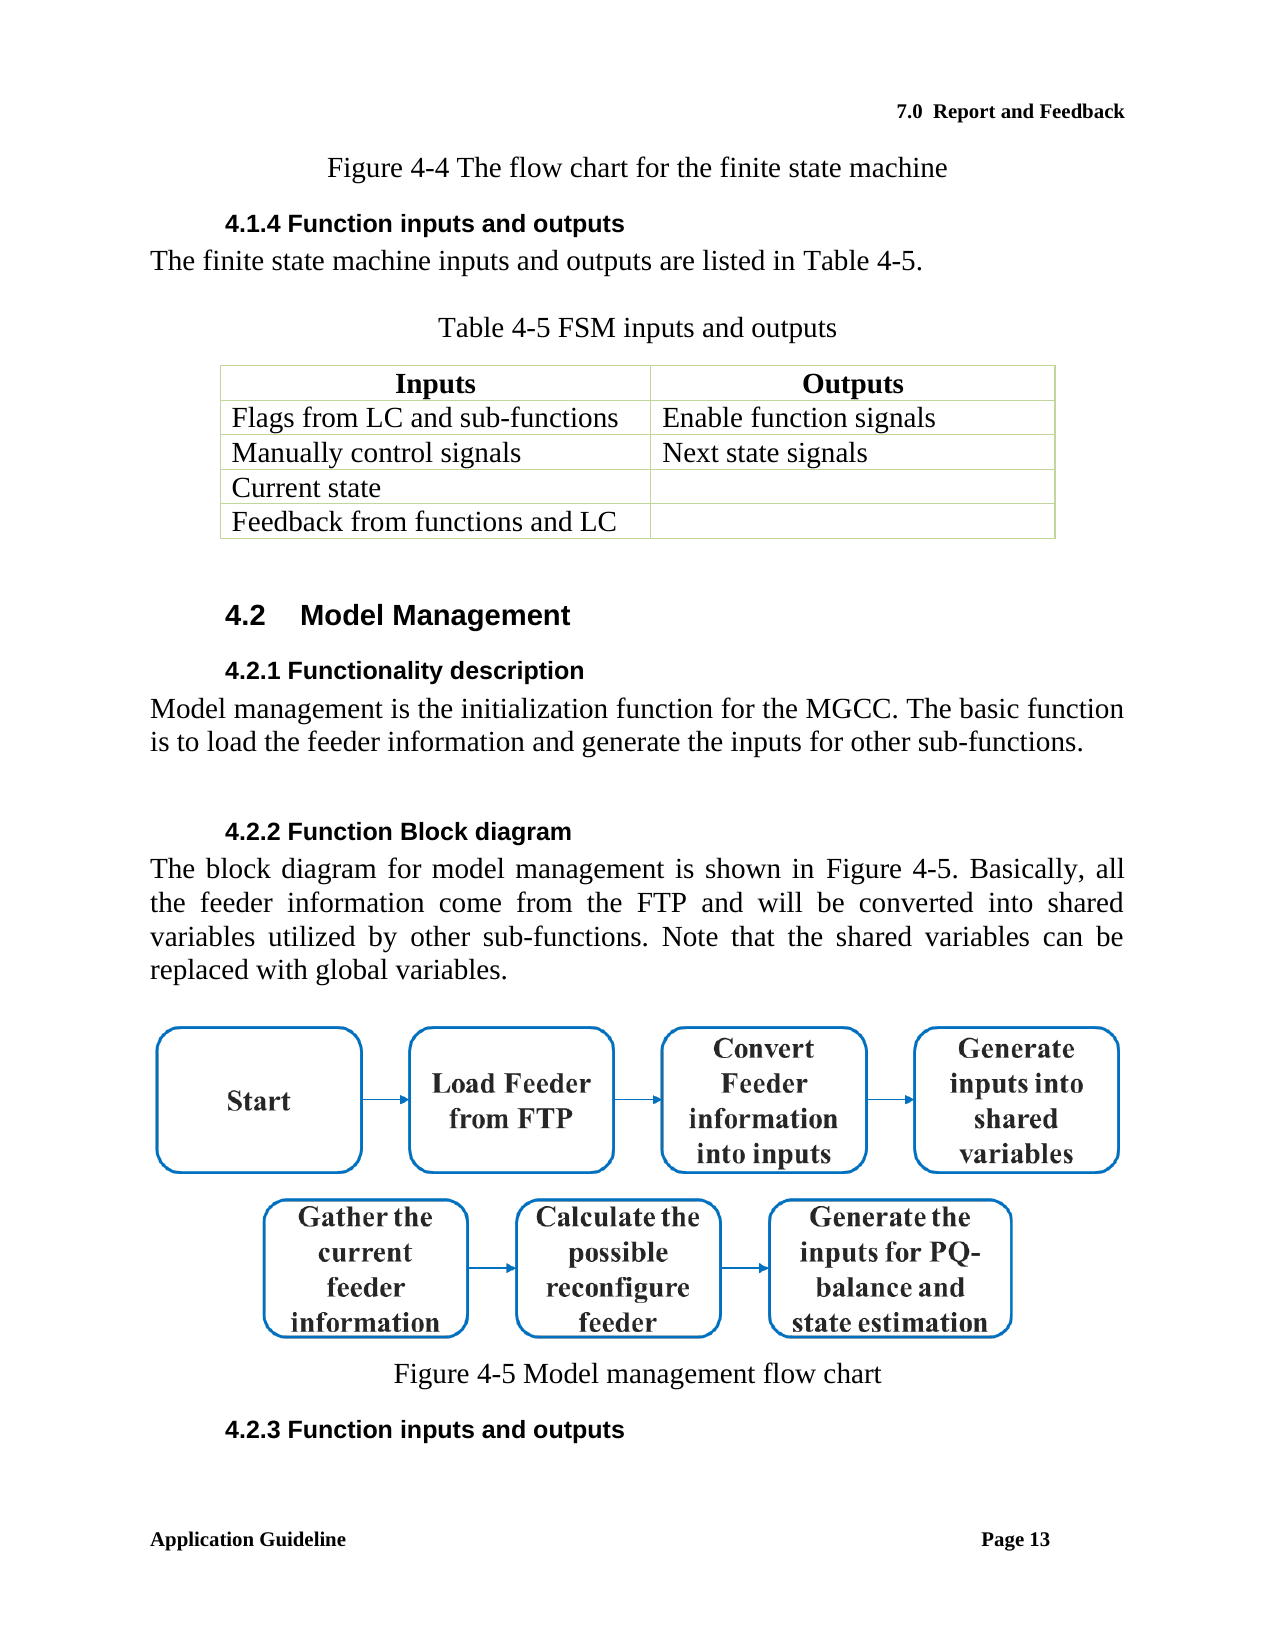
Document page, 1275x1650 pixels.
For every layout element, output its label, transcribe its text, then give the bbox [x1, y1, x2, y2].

subtitle 4.2 Model Management [150, 597, 1125, 631]
table_cell Feedback from functions and LC [221, 504, 650, 538]
table_cell Enable function signals [651, 401, 1054, 434]
table_cell Current state [221, 470, 650, 503]
subtitle 4.2.2 Function Block diagram [150, 817, 1125, 845]
picture [155, 1019, 1120, 1357]
text Model management is the initialization function for the MGCC. The basic function is to load the feeder information and generate the inputs for other sub-functions. [150, 691, 1125, 758]
table_header Outputs [651, 366, 1054, 399]
table_cell Manually control signals [221, 435, 650, 469]
table_cell Flags from LC and sub-functions [221, 401, 650, 434]
subtitle 4.1.4 Function inputs and outputs [150, 208, 1125, 237]
table_cell [651, 504, 1054, 538]
table_header Inputs [221, 366, 650, 399]
table_cell [651, 470, 1054, 503]
subtitle 4.2.3 Function inputs and outputs [150, 1415, 1125, 1443]
subtitle 4.2.1 Functionality description [150, 656, 1125, 685]
table_cell Next state signals [651, 435, 1054, 469]
